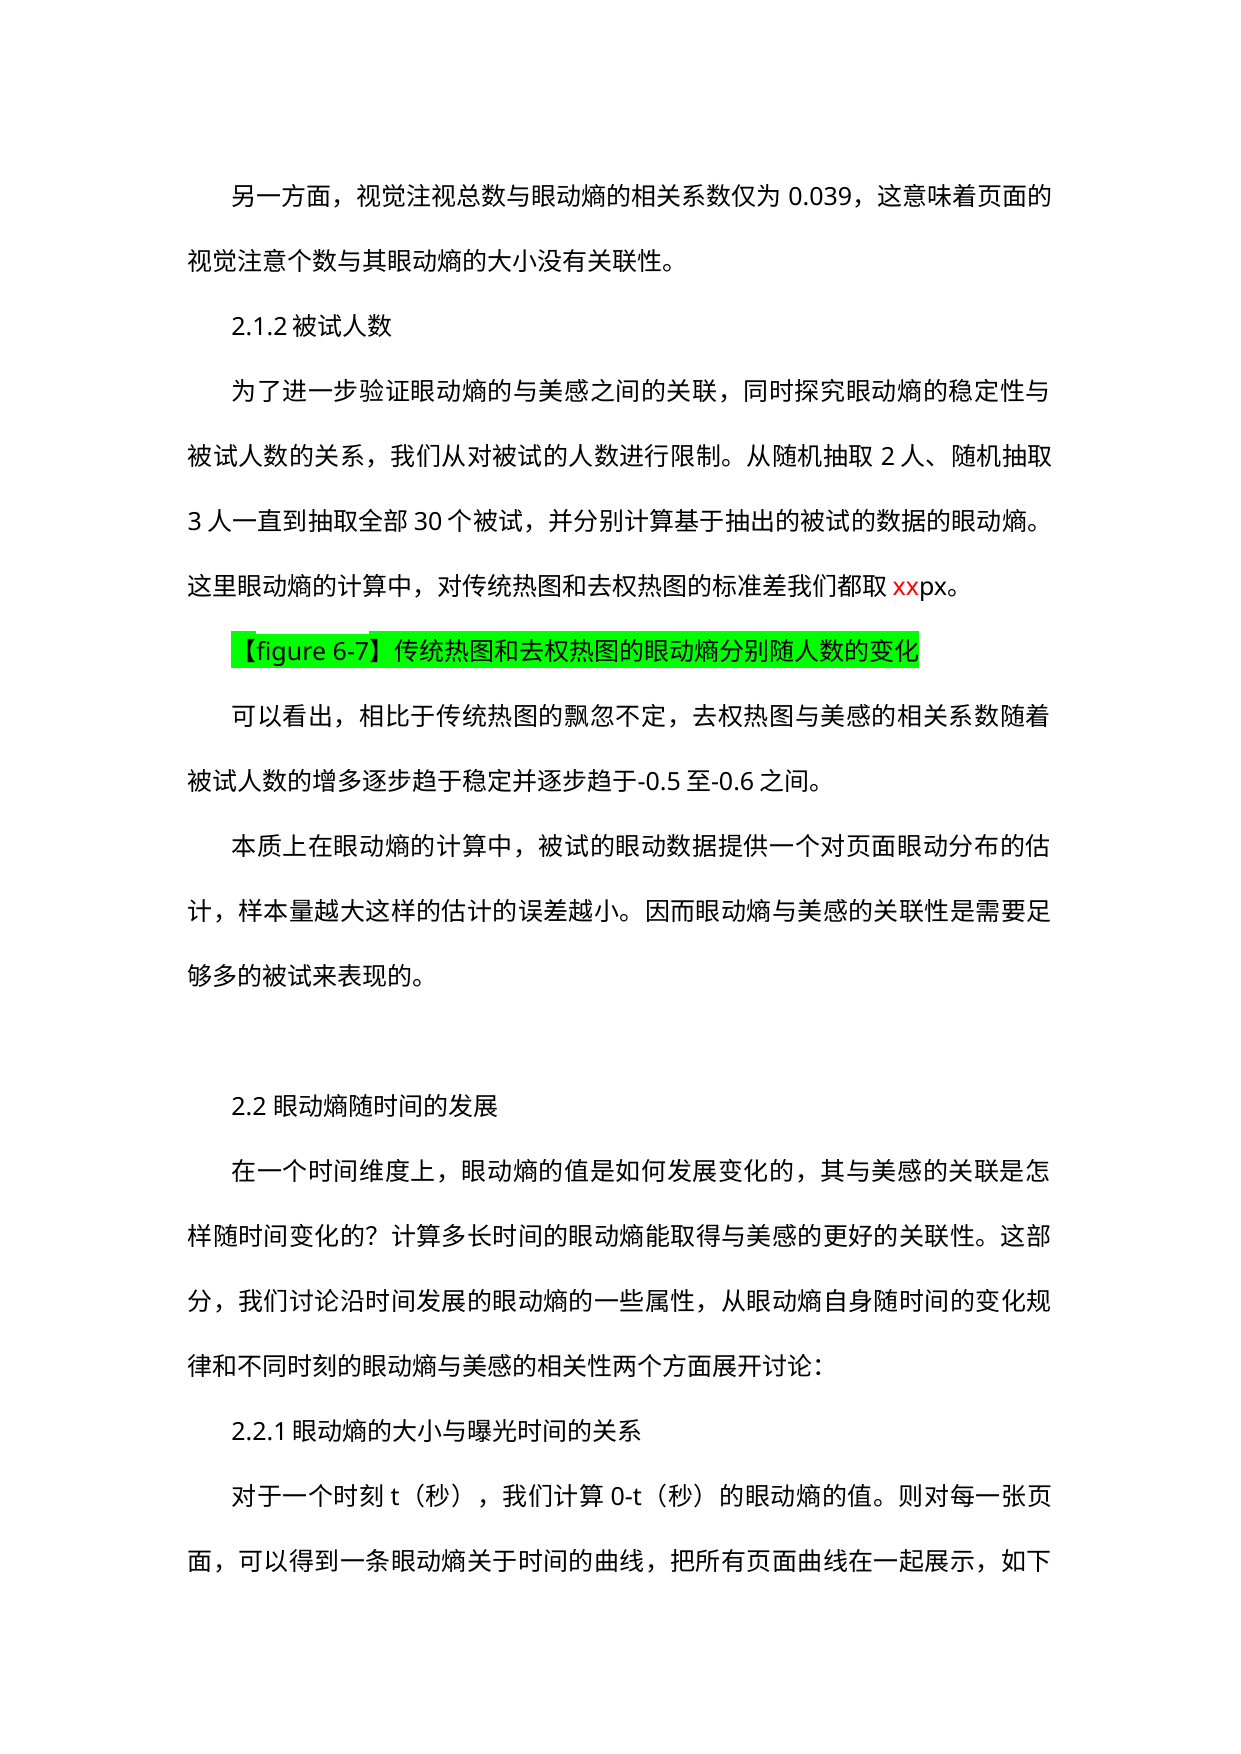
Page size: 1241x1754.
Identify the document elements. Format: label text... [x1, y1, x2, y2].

text 2.2.1眼动熵的大小与曝光时间的关系 [187, 1397, 1053, 1462]
text 2.1.2被试人数 [187, 292, 1053, 357]
text 为了进一步验证眼动熵的与美感之间的关联，同时探究眼动熵的稳定性与被试人数的关系，我们从对被试的人数进行限制。从随机抽取2人、随机抽取3人一直到抽取全部30个被试，并分别计算基于抽出的被试的数据的眼动熵。这里眼动熵的计算中，对传统热图和去权热图的标准差我们都取xxpx。 [187, 357, 1053, 617]
text 2.2 眼动熵随时间的发展 [187, 1072, 1053, 1137]
text 本质上在眼动熵的计算中，被试的眼动数据提供一个对页面眼动分布的估计，样本量越大这样的估计的误差越小。因而眼动熵与美感的关联性是需要足够多的被试来表现的。 [187, 812, 1053, 1007]
text 对于一个时刻t（秒），我们计算0-t（秒）的眼动熵的值。则对每一张页面，可以得到一条眼动熵关于时间的曲线，把所有页面曲线在一起展示，如下图： [187, 1462, 1053, 1592]
text 【figure 6-7】传统热图和去权热图的眼动熵分别随人数的变化 [187, 617, 1053, 682]
text 另一方面，视觉注视总数与眼动熵的相关系数仅为0.039，这意味着页面的视觉注意个数与其眼动熵的大小没有关联性。 [187, 162, 1053, 292]
text 可以看出，相比于传统热图的飘忽不定，去权热图与美感的相关系数随着被试人数的增多逐步趋于稳定并逐步趋于-0.5至-0.6之间。 [187, 682, 1053, 812]
text 在一个时间维度上，眼动熵的值是如何发展变化的，其与美感的关联是怎样随时间变化的？计算多长时间的眼动熵能取得与美感的更好的关联性。这部分，我们讨论沿时间发展的眼动熵的一些属性，从眼动熵自身随时间的变化规律和不同时刻的眼动熵与美感的相关性两个方面展开讨论： [187, 1137, 1053, 1397]
